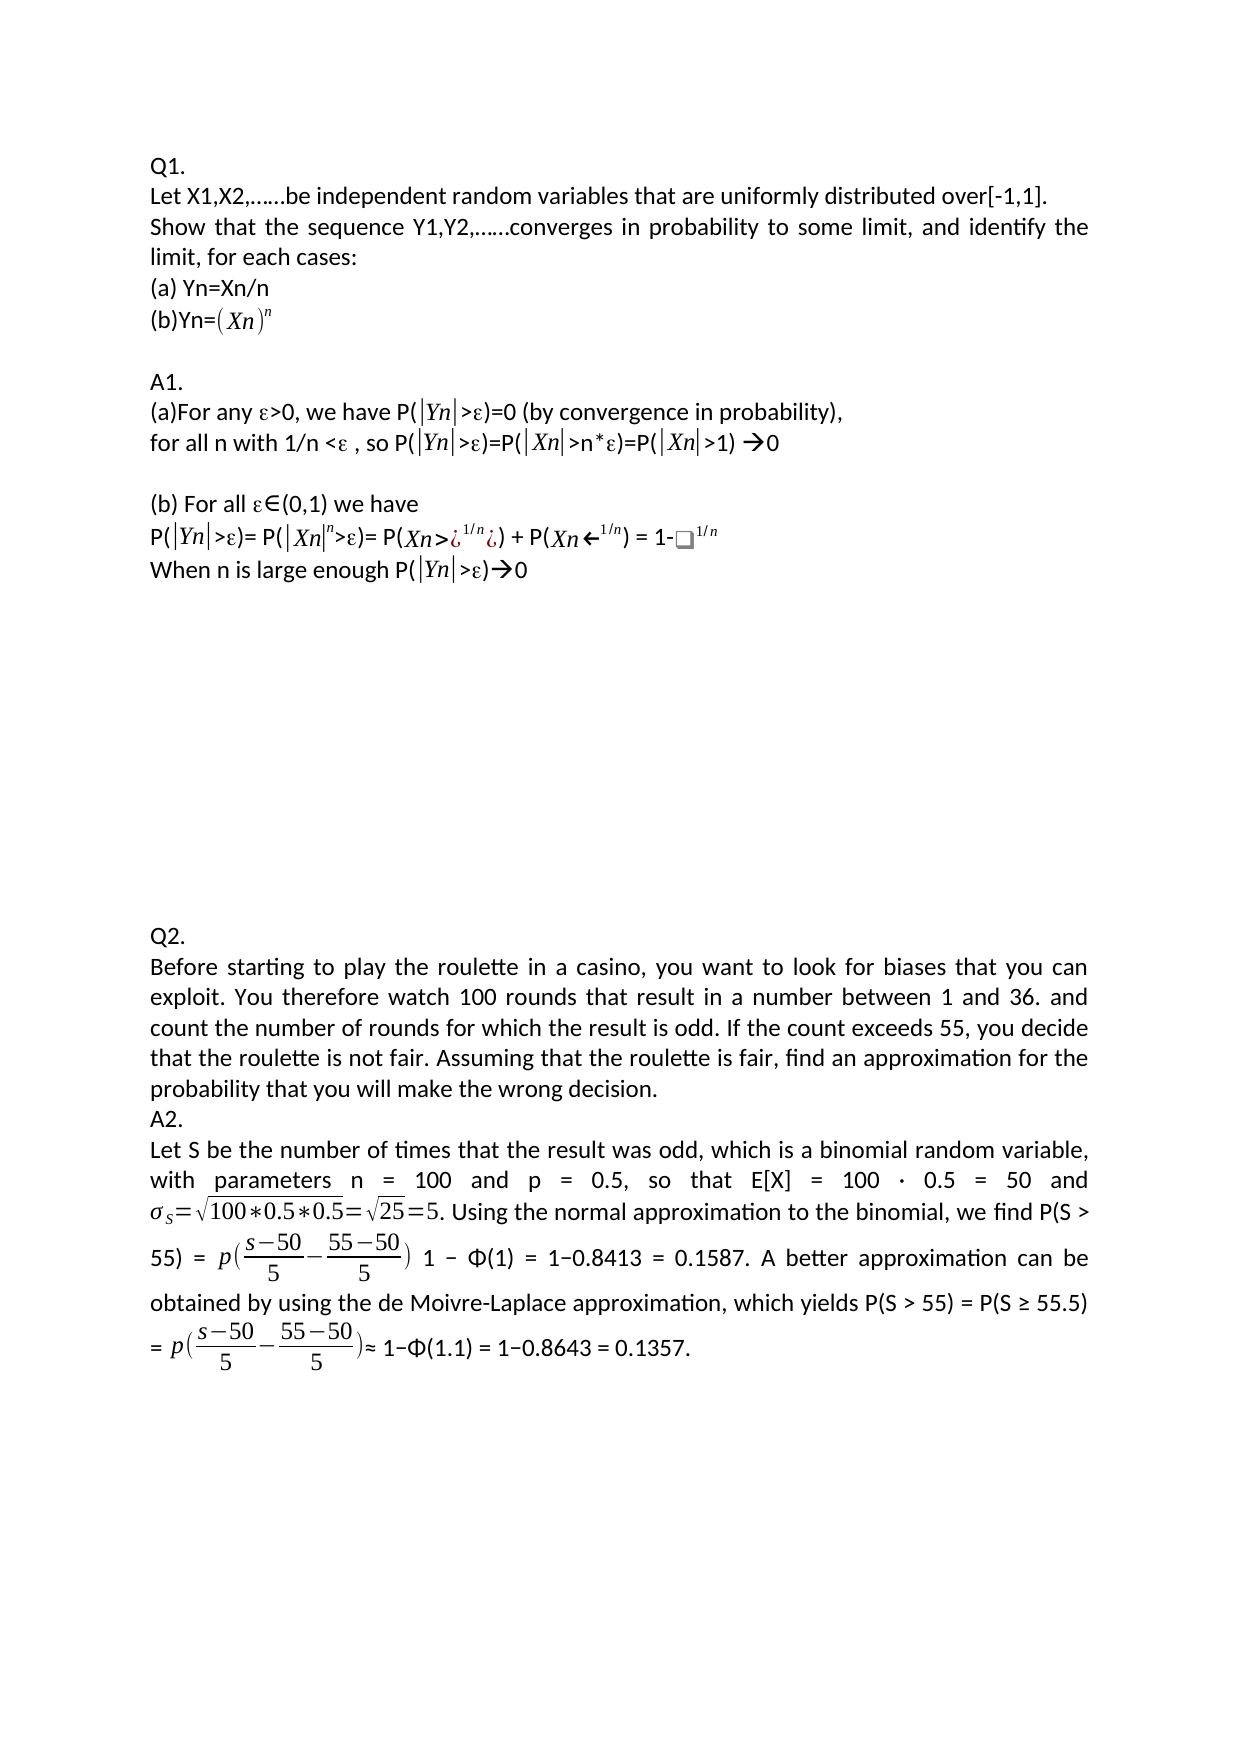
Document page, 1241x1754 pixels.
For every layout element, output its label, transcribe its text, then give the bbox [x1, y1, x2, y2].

text Let S be the number of times that the result was odd, which is a binomial random variable, with parameters n = 100 and p = 0.5, so that E[X] = 100 · 0.5 = 50 and . Using the normal approximation to the binomial, we ﬁnd P(S > 55) = 1 − Φ(1) = 1−0.8413 = 0.1587. A better approximation can be obtained by using the de Moivre-Laplace approximation, which yields P(S > 55) = P(S ≥ 55.5) = ≈ 1−Φ(1.1) = 1−0.8643 = 0.1357. [150, 1134, 1090, 1377]
text (a)For any >0, we have P(>)=0 (by convergence in probability), [150, 397, 1090, 427]
text for all n with 1/n < , so P(>)=P(>n*)=P(>1) 0 [150, 427, 1090, 458]
text Let X1,X2,……be independent random variables that are uniformly distributed over[-1,1]. [150, 181, 1090, 211]
text P(>)= P(>)= P() + P() = 1- [150, 519, 1090, 554]
text Before starting to play the roulette in a casino, you want to look for biases that you can exploit. You therefore watch 100 rounds that result in a number between 1 and 36. and count the number of rounds for which the result is odd. If the count exceeds 55, you decide that the roulette is not fair. Assuming that the roulette is fair, find an approximation for the probability that you will make the wrong decision. [150, 951, 1090, 1103]
text A1. [150, 366, 1090, 397]
text Q1. [150, 150, 1090, 181]
text A2. [150, 1103, 1090, 1134]
text (b)Yn= [150, 303, 1090, 336]
text Show that the sequence Y1,Y2,……converges in probability to some limit, and identify the limit, for each cases: [150, 211, 1090, 272]
text (a) Yn=Xn/n [150, 272, 1090, 303]
text Q2. [150, 920, 1090, 951]
text When n is large enough P(>)0 [150, 554, 1090, 584]
text (b) For all (0,1) we have [150, 488, 1090, 519]
